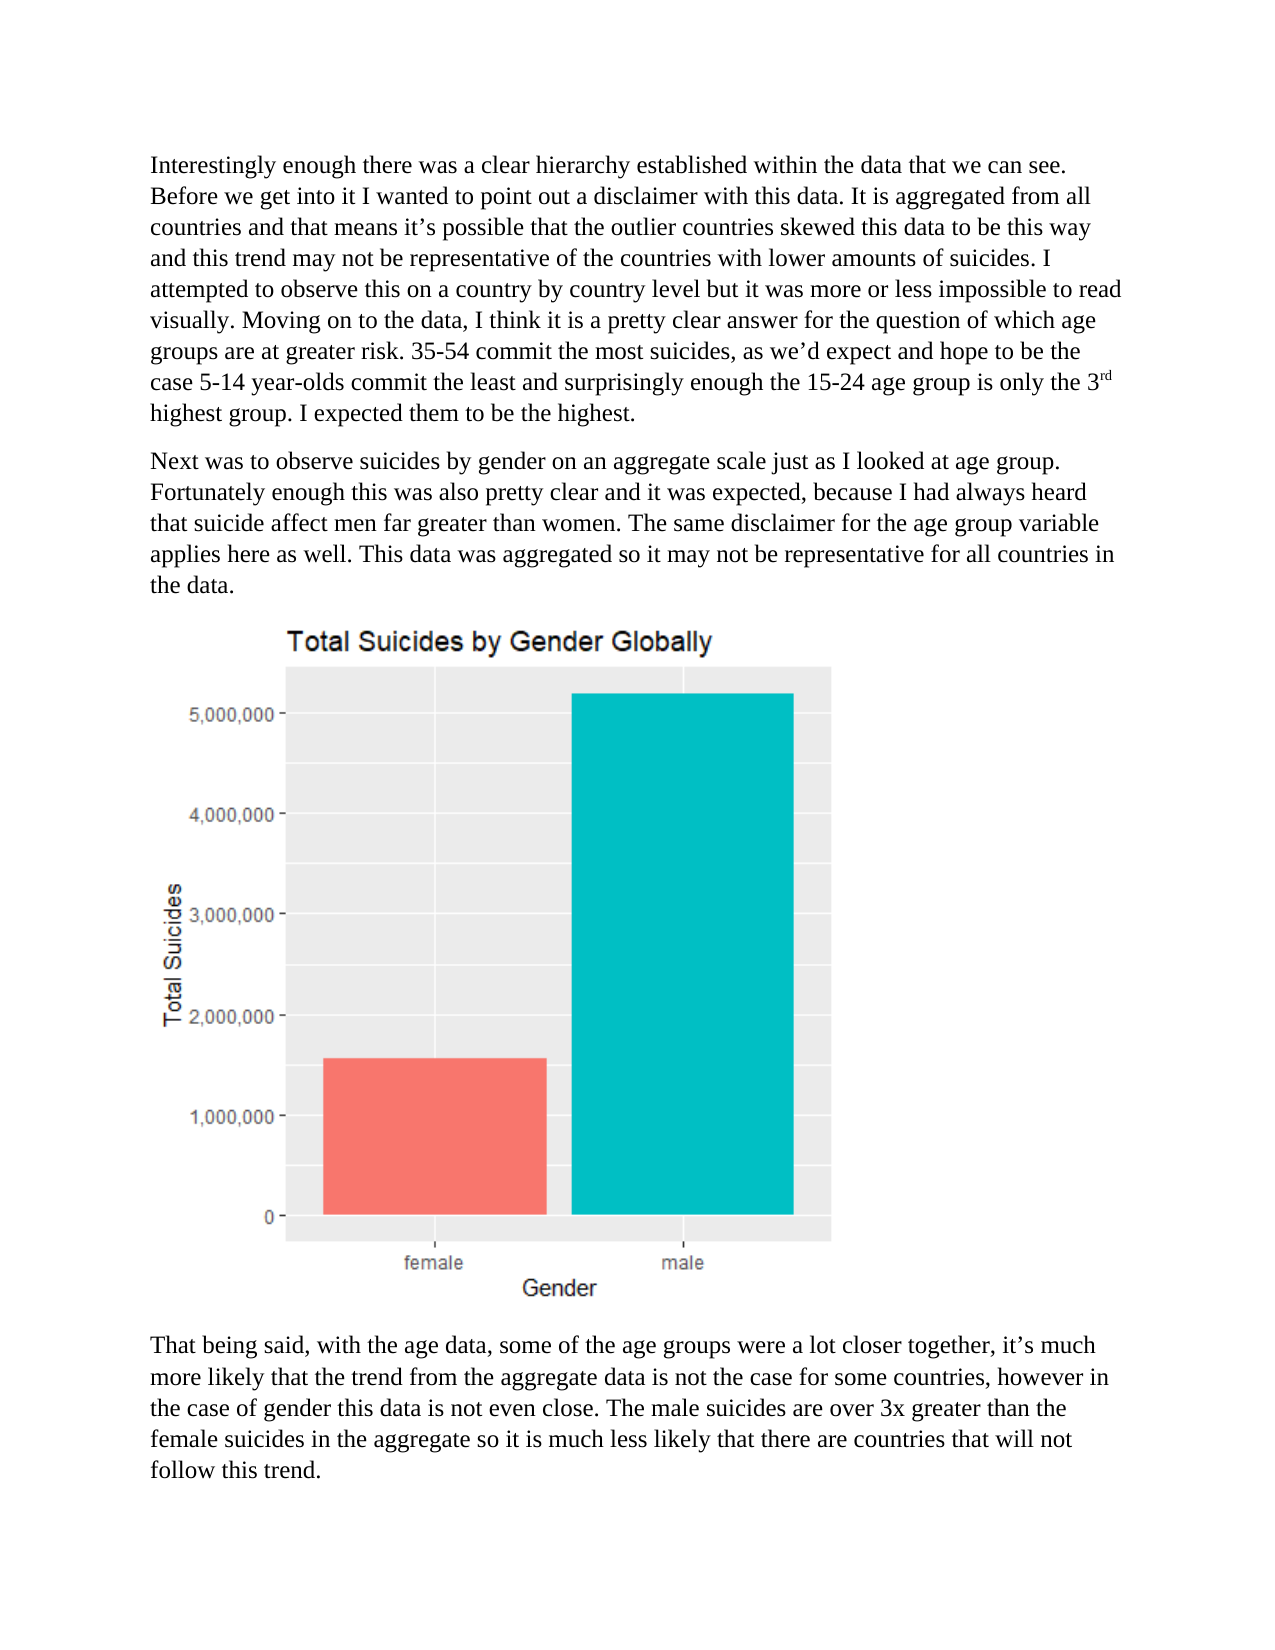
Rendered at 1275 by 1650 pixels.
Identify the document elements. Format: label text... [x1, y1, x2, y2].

text Next was to observe suicides by gender on an aggregate scale just as I looked at age group. Fortunately enough this was also pretty clear and it was expected, because I had always heard that suicide affect men far greater than women. The same disclaimer for the age group variable applies here as well. This data was aggregated so it may not be representative for all countries in the data. [150, 446, 1125, 599]
text Interestingly enough there was a clear hierarchy established within the data that we can see. Before we get into it I wanted to point out a disclaimer with this data. It is aggregated from all countries and that means it’s possible that the outlier countries skewed this data to be this way and this trend may not be representative of the countries with lower amounts of suicides. I attempted to observe this on a country by country level but it was more or less impossible to read visually. Moving on to the data, I think it is a pretty clear answer for the question of which age groups are at greater risk. 35-54 commit the most suicides, as we’d expect and hope to be the case 5-14 year-olds commit the least and surprisingly enough the 15-24 age group is only the 3rd highest group. I expected them to be the highest. [150, 150, 1125, 427]
picture [150, 617, 844, 1312]
text That being said, with the age data, some of the age groups were a lot closer together, it’s much more likely that the trend from the aggregate data is not the case for some countries, however in the case of gender this data is not even close. The male suicides are over 3x greater than the female suicides in the aggregate so it is much less likely that there are countries that will not follow this trend. [150, 1331, 1125, 1483]
